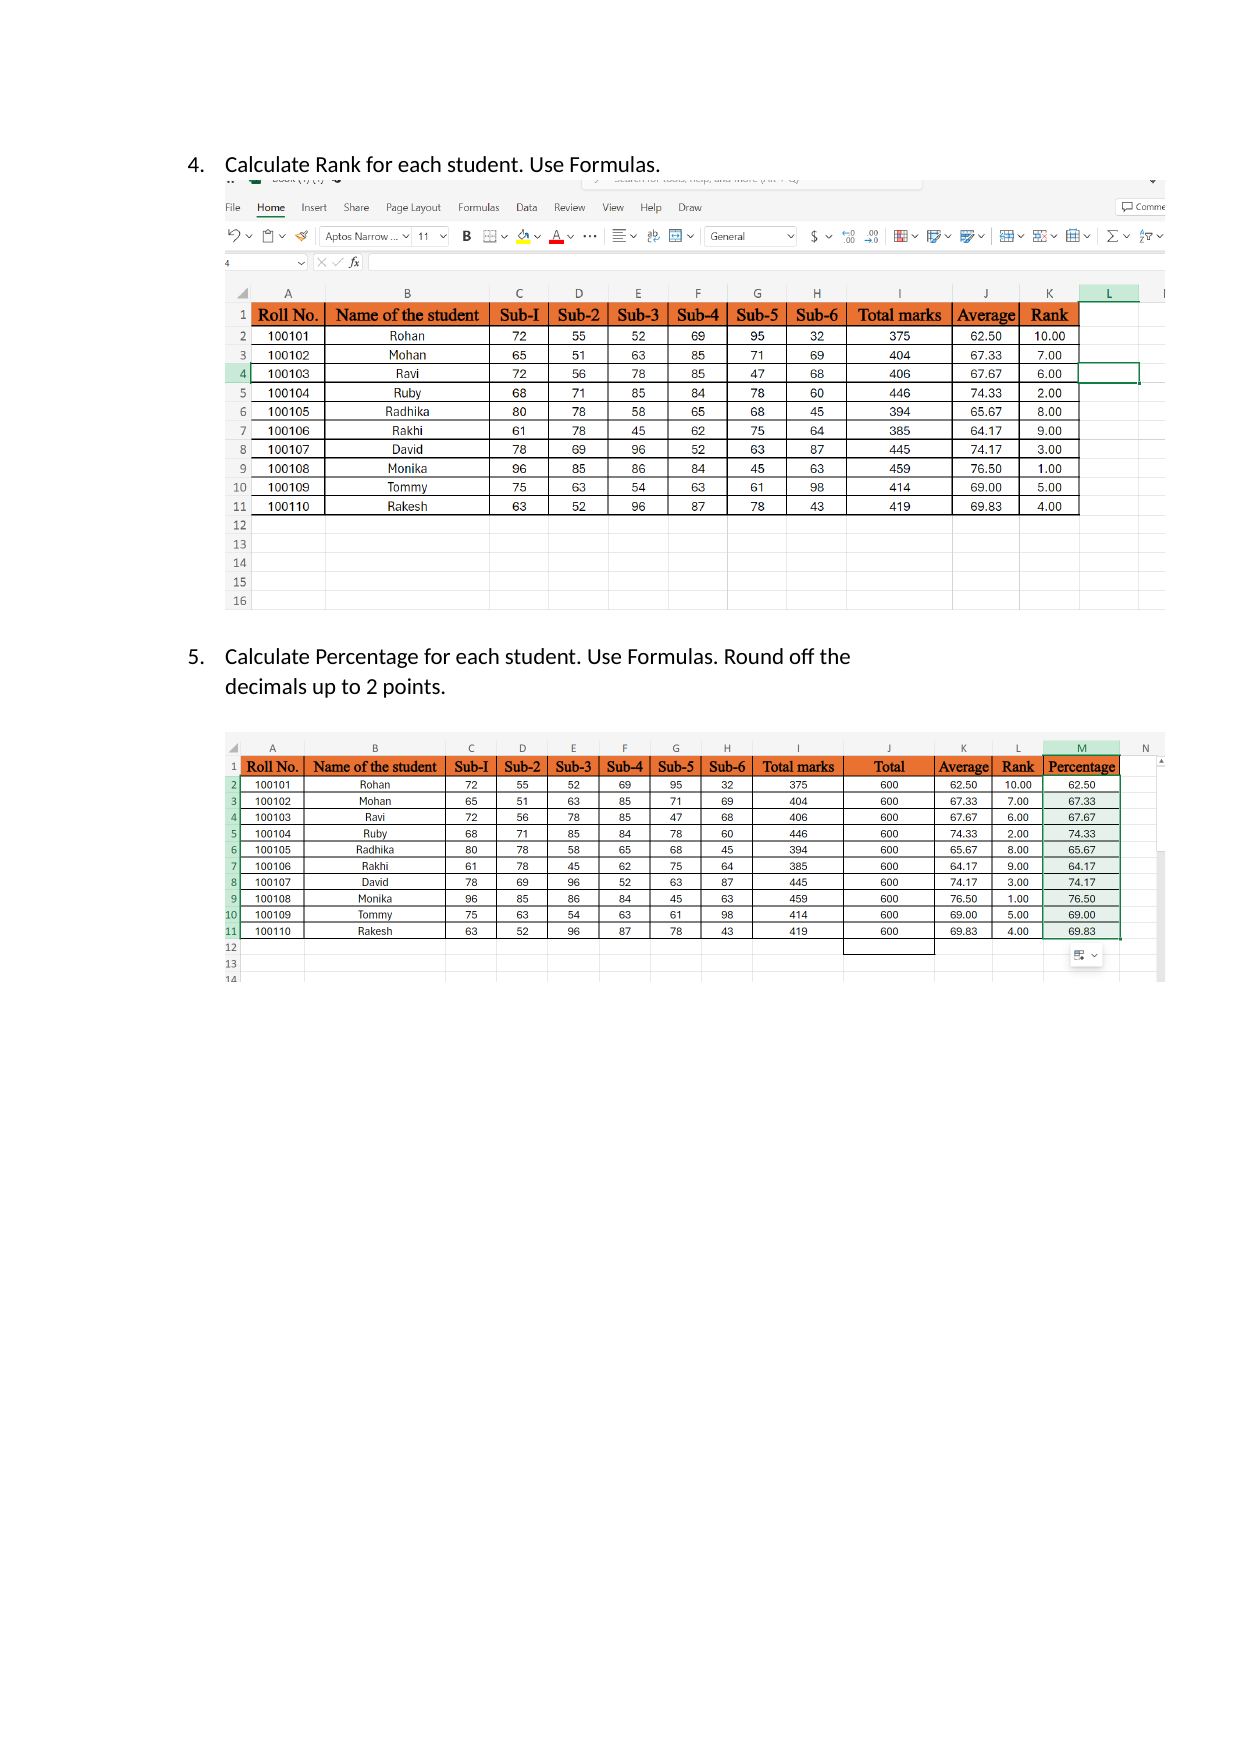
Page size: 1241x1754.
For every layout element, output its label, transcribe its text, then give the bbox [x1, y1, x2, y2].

picture [225, 732, 1166, 982]
list decimals up to 2 points. [225, 672, 1090, 700]
list Calculate Rank for each student. Use Formulas. [187, 150, 1090, 178]
picture [225, 180, 1166, 610]
list Calculate Percentage for each student. Use Formulas. Round off the [187, 642, 1090, 670]
